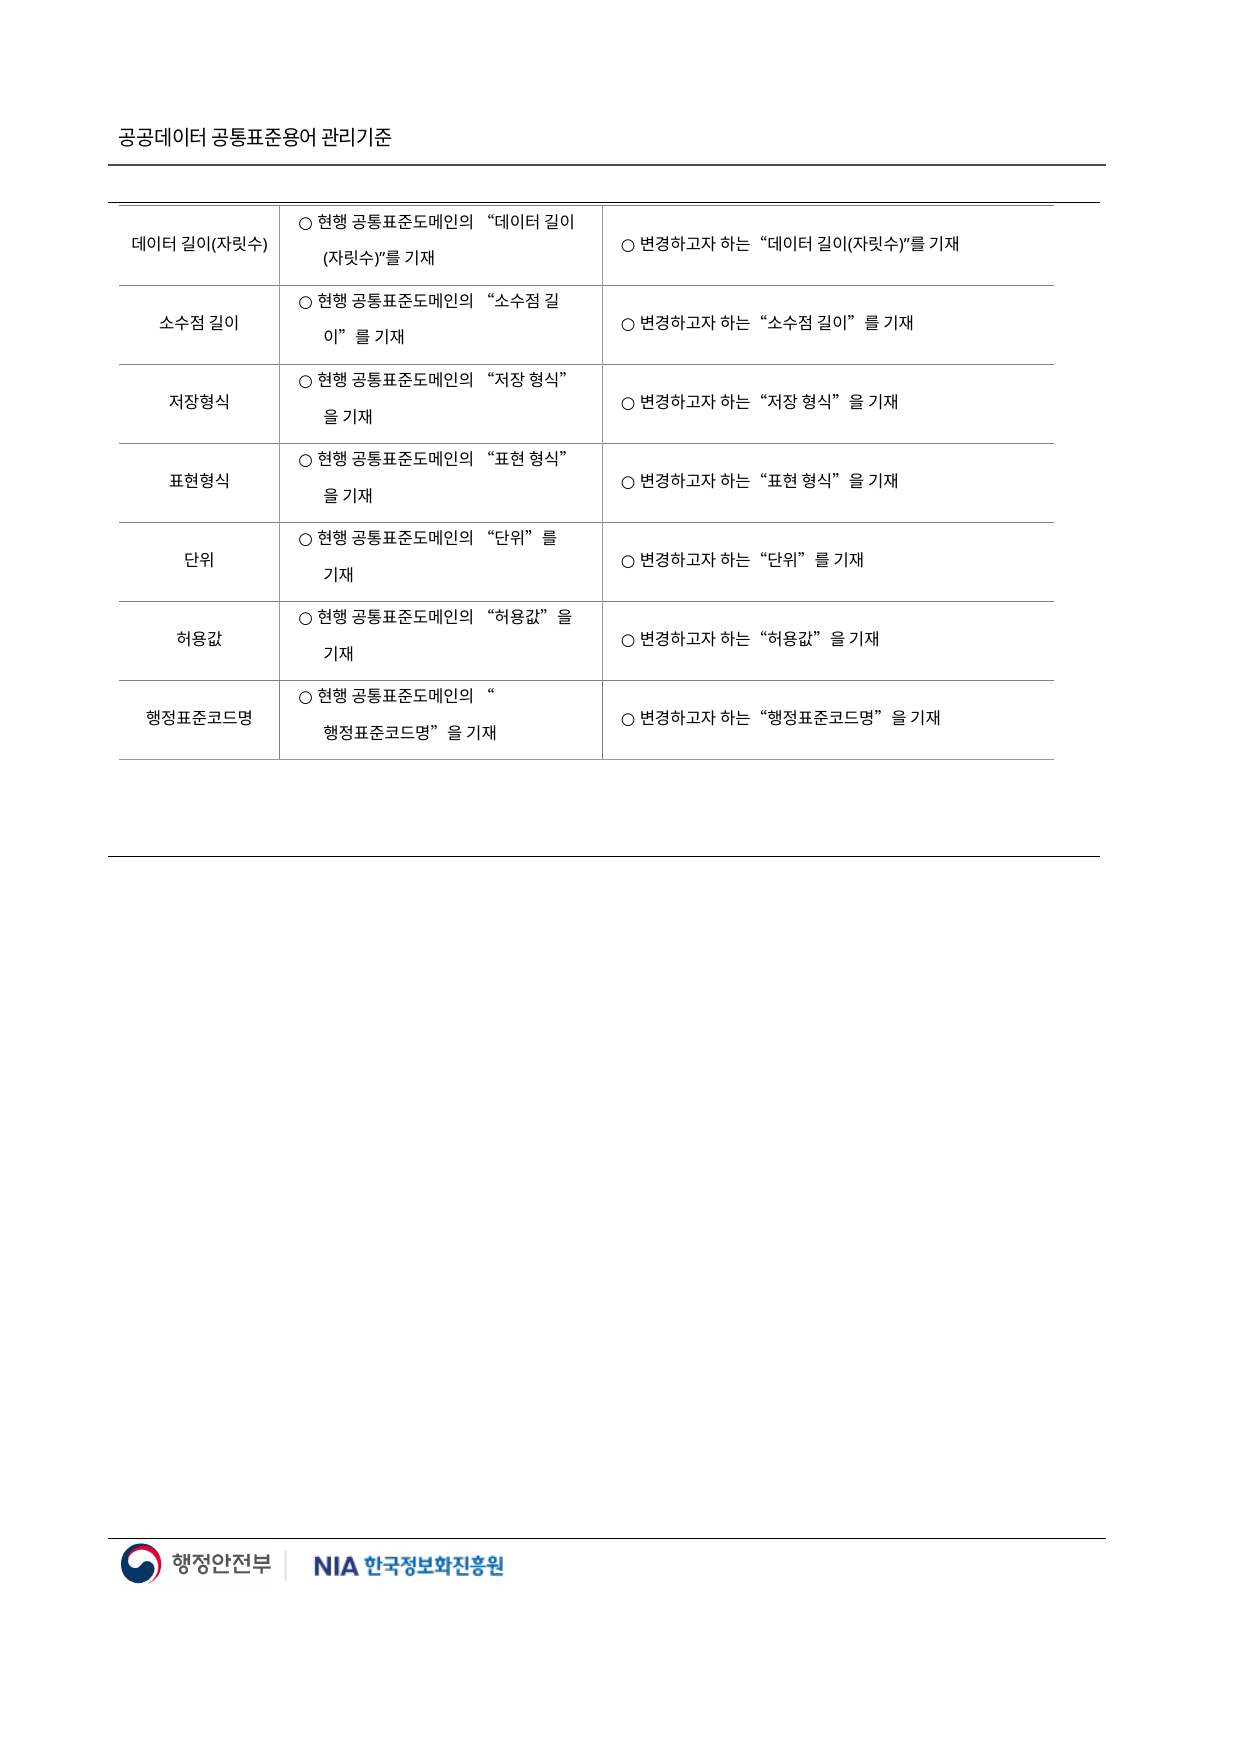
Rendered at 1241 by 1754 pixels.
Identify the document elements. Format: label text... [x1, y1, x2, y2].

picture [282, 1547, 504, 1586]
picture [118, 1541, 273, 1586]
